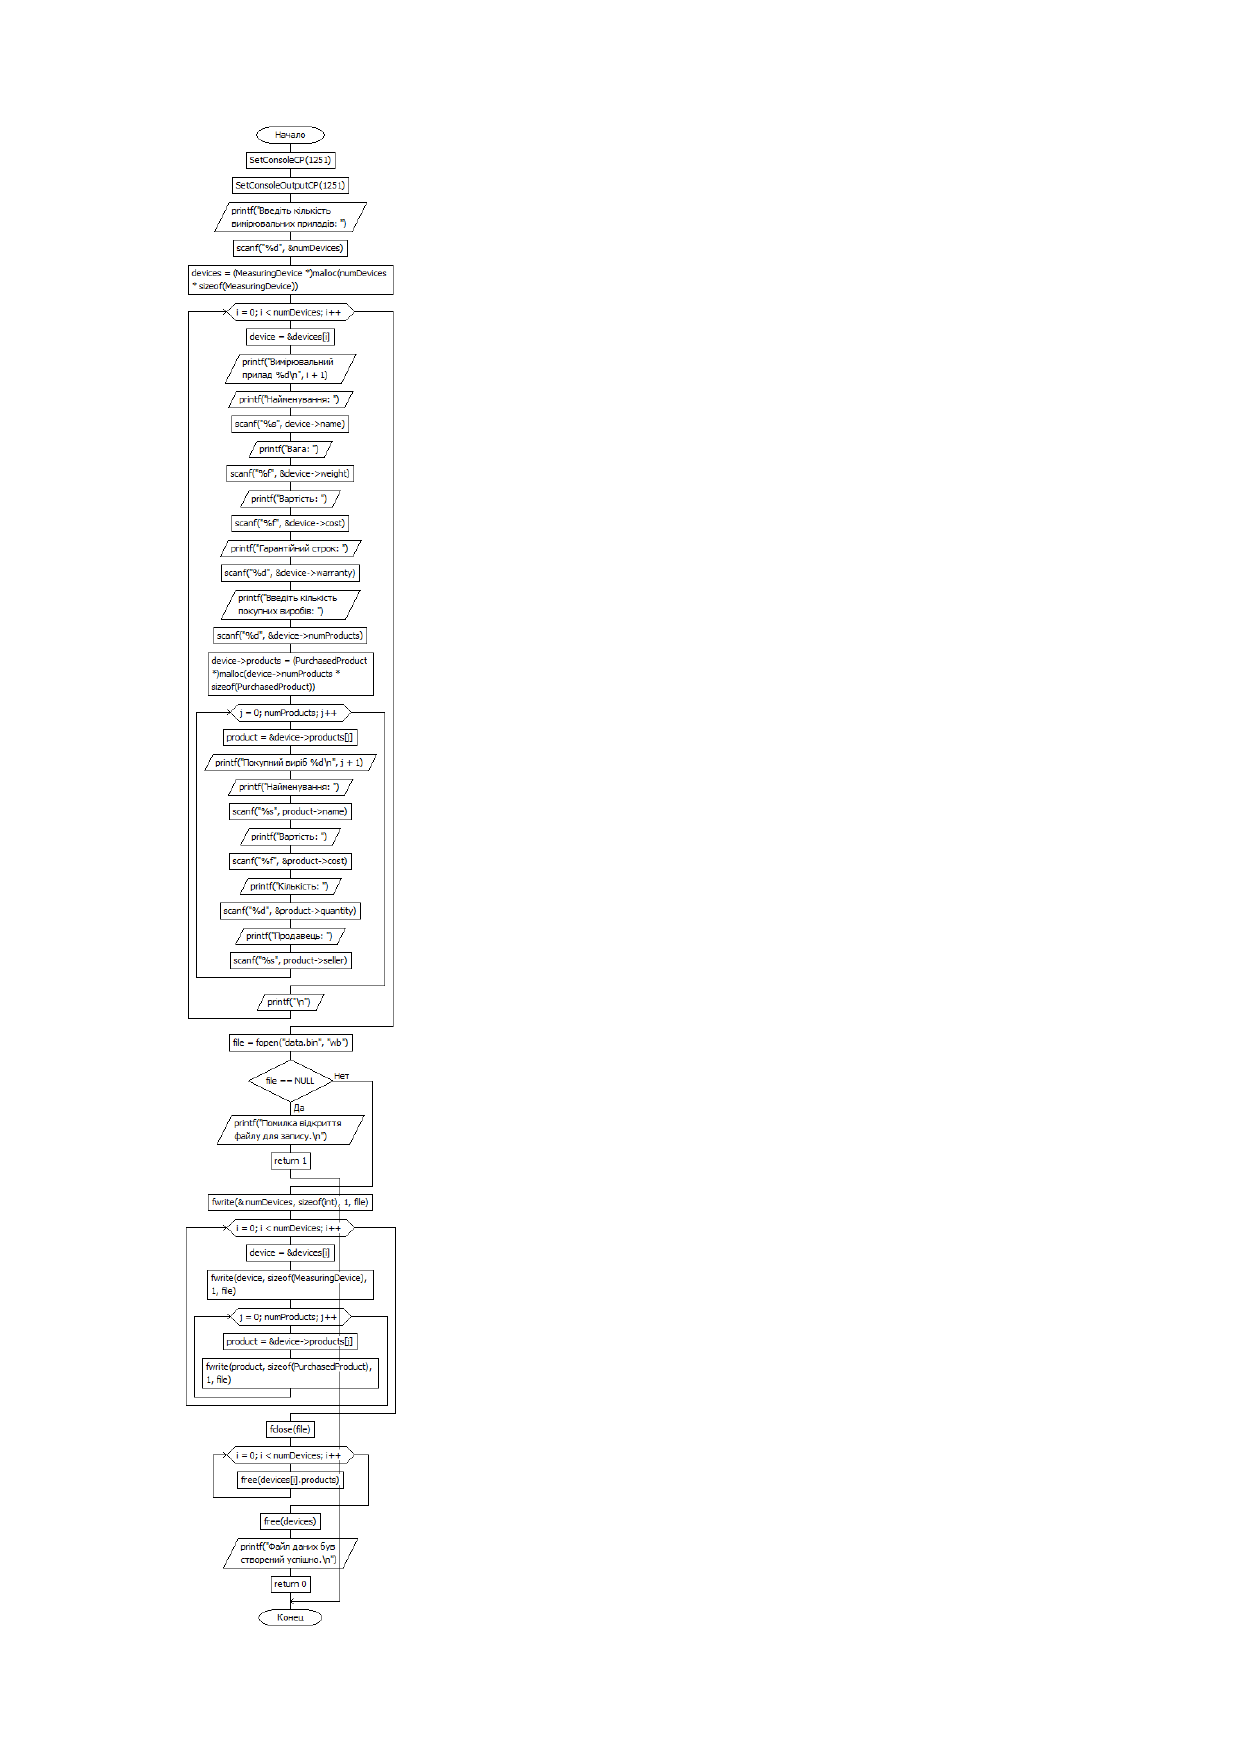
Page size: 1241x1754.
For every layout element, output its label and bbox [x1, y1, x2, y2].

picture [177, 118, 403, 1634]
